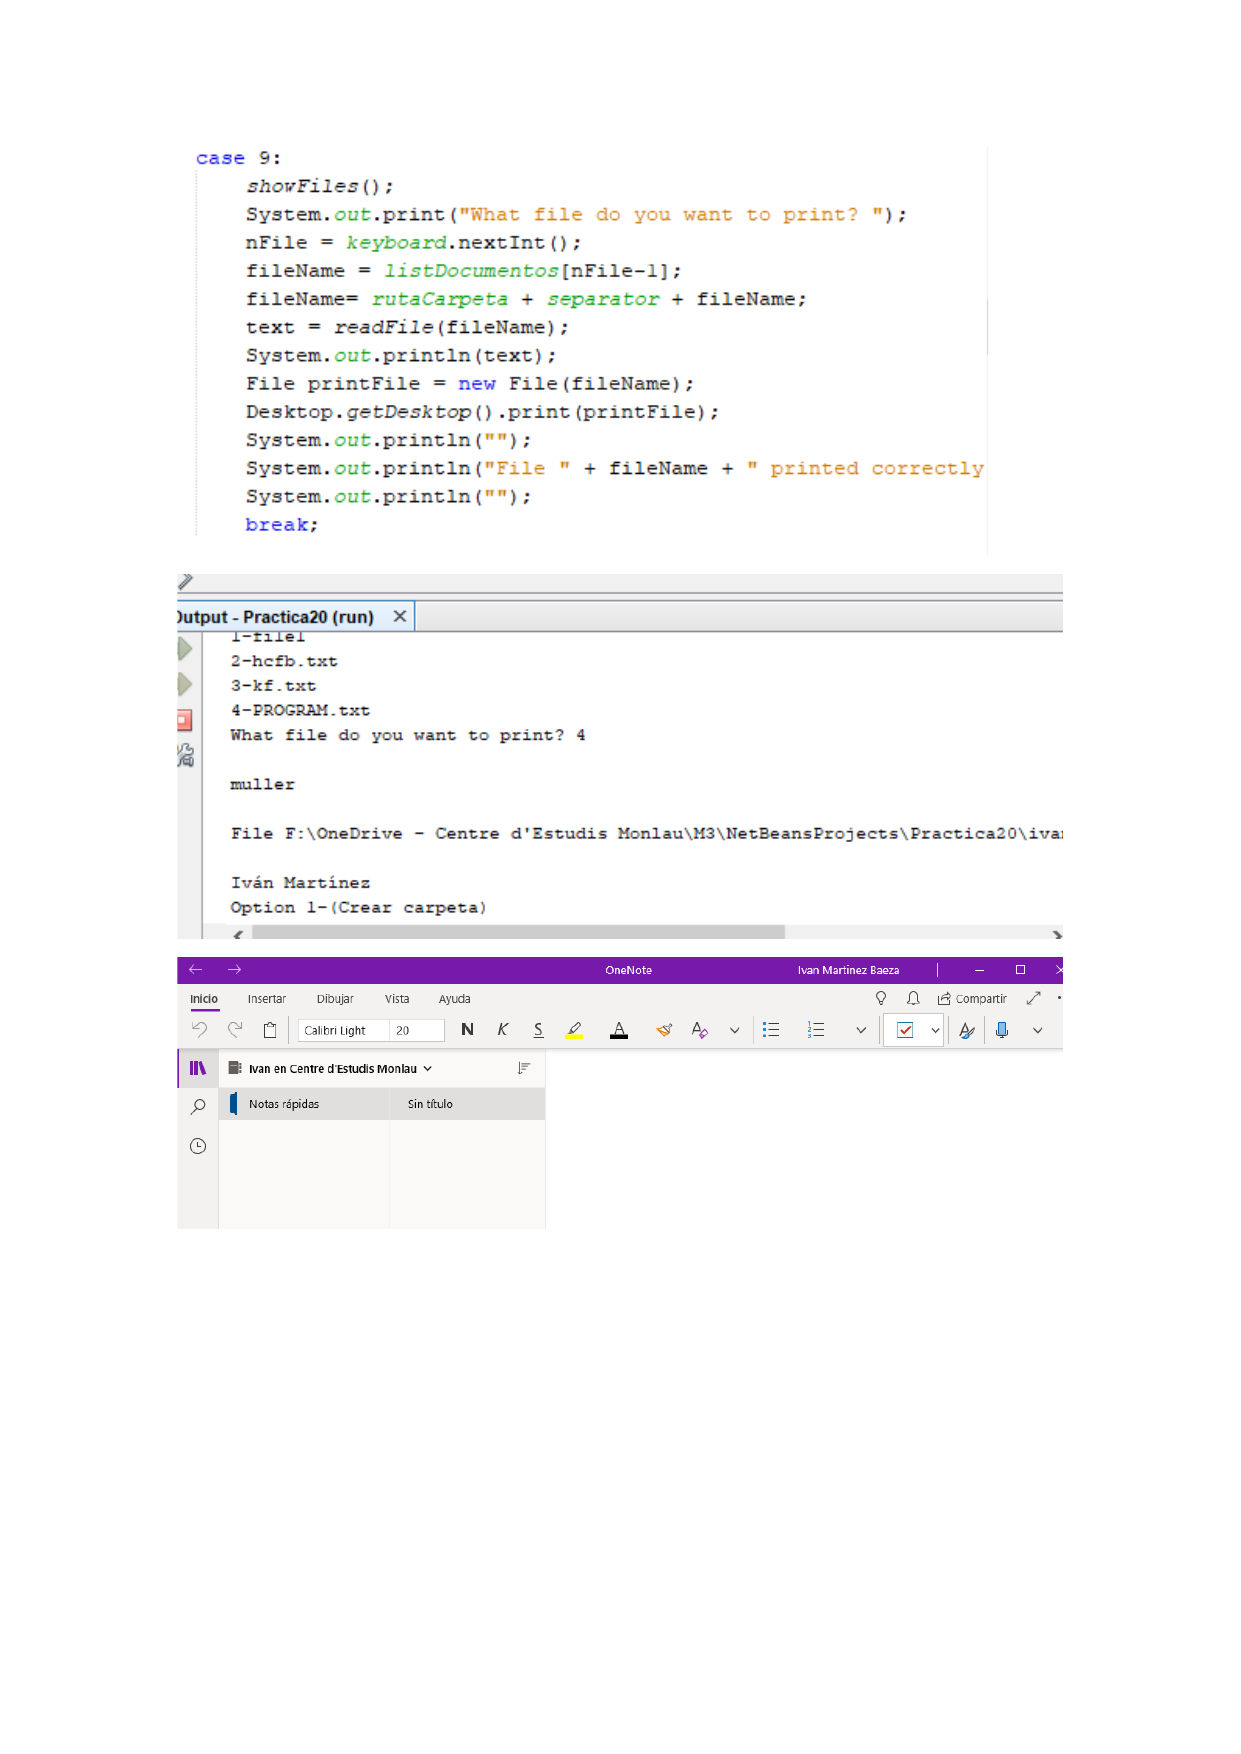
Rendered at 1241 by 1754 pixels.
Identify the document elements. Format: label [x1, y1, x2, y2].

picture [177, 574, 1063, 939]
picture [177, 147, 989, 556]
picture [177, 957, 1063, 1229]
